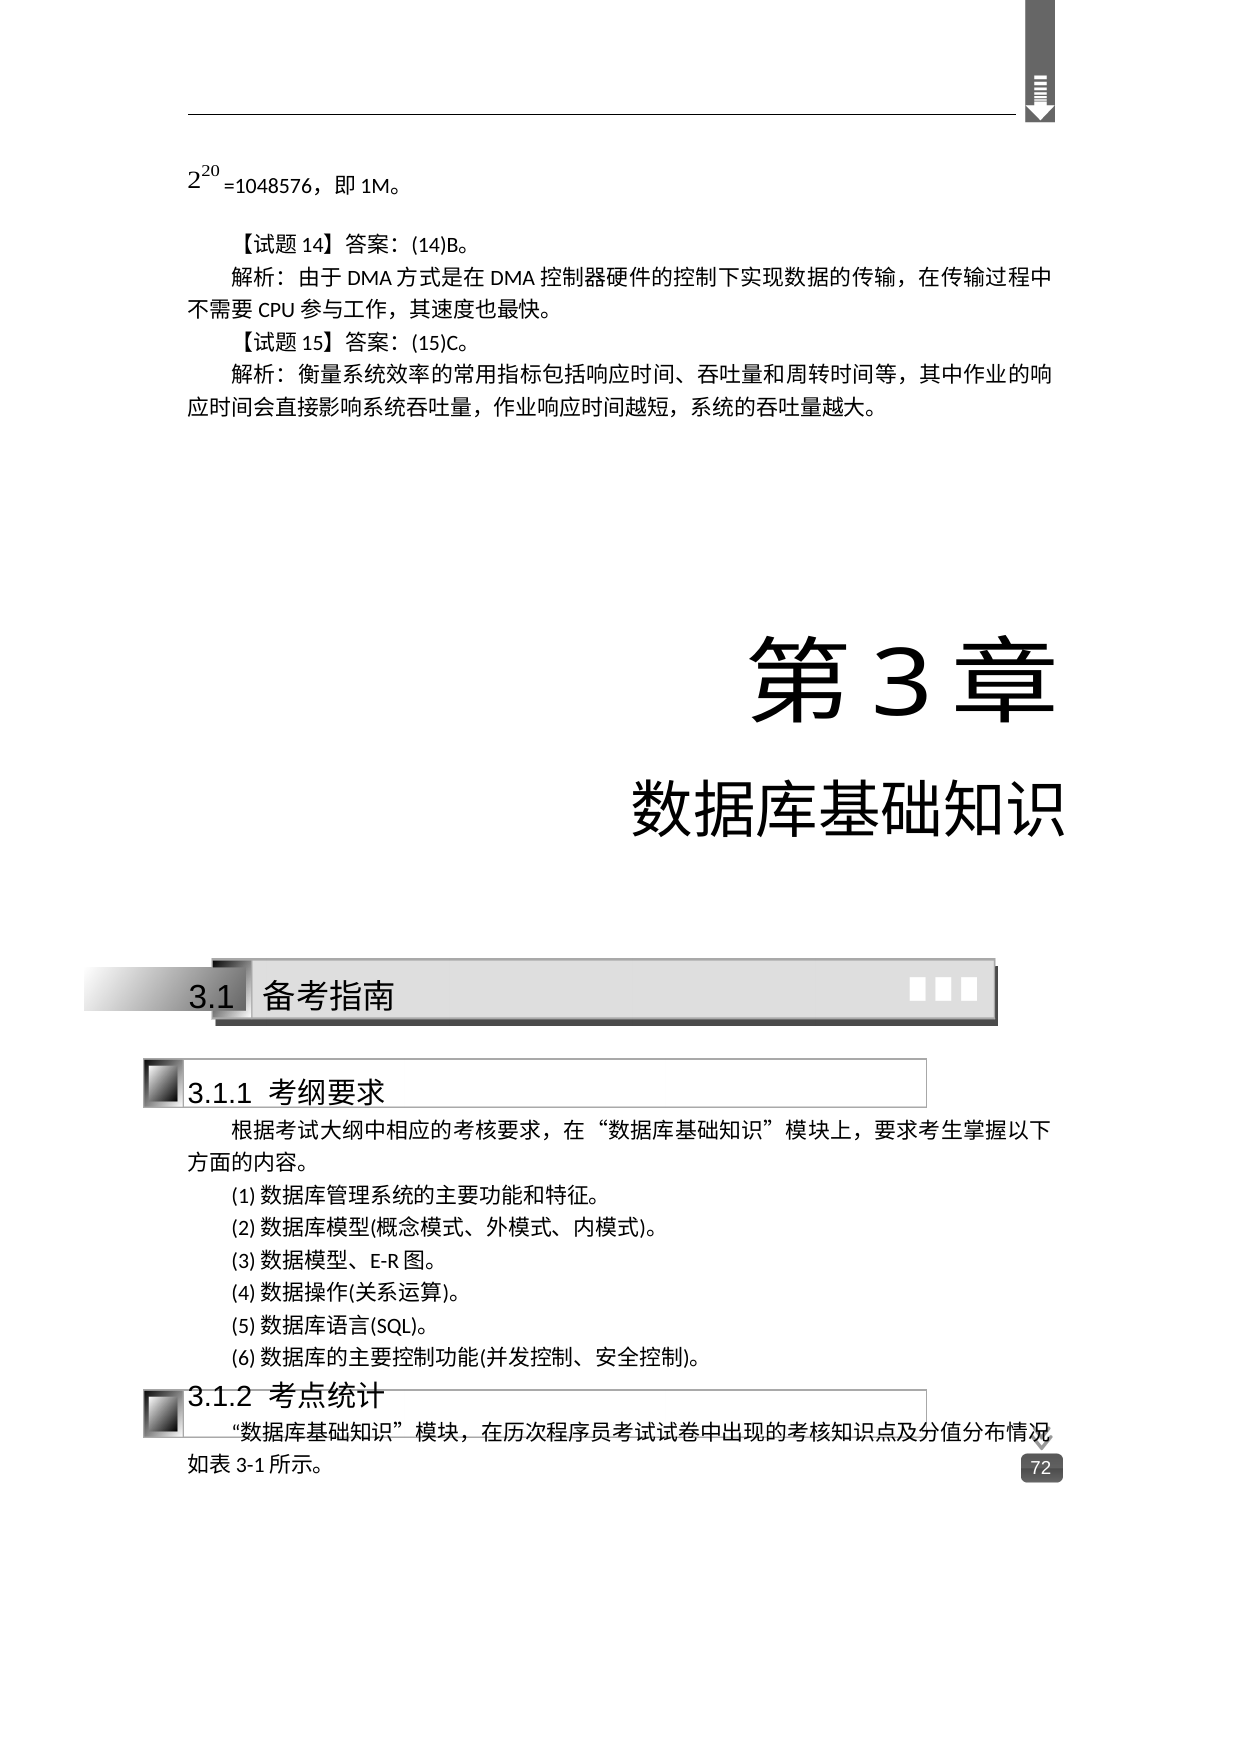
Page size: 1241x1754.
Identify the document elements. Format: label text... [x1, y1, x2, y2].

text 【试题15】答案：(15)C。 [187, 324, 1053, 357]
text 根据考试大纲中相应的考核要求，在“数据库基础知识”模块上，要求考生掌握以下方面的内容。 [187, 1112, 1053, 1177]
subtitle 3.1.2 考点统计 [187, 1372, 1053, 1414]
subtitle 3.1.1 考纲要求 [187, 1070, 1053, 1112]
picture [0, 0, 1129, 1571]
subtitle 3.1 备考指南 [187, 969, 1053, 1018]
text 解析：衡量系统效率的常用指标包括响应时间、吞吐量和周转时间等，其中作业的响应时间会直接影响系统吞吐量，作业响应时间越短，系统的吞吐量越大。 [187, 357, 1053, 422]
text (3) 数据模型、E-R图。 [187, 1242, 1053, 1275]
text (1) 数据库管理系统的主要功能和特征。 [187, 1177, 1053, 1210]
text (5) 数据库语言(SQL)。 [187, 1307, 1053, 1340]
subtitle 第3章 [187, 607, 1087, 743]
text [187, 162, 1053, 227]
text 解析：由于DMA方式是在DMA控制器硬件的控制下实现数据的传输，在传输过程中不需要 CPU 参与工作，其速度也最快。 [187, 259, 1053, 324]
text (2) 数据库模型(概念模式、外模式、内模式)。 [187, 1210, 1053, 1242]
text (6) 数据库的主要控制功能(并发控制、安全控制)。 [187, 1340, 1053, 1372]
text 【试题14】答案：(14)B。 [187, 227, 1053, 259]
text “数据库基础知识”模块，在历次程序员考试试卷中出现的考核知识点及分值分布情况如表3-1所示。 [187, 1414, 1053, 1479]
text (4) 数据操作(关系运算)。 [187, 1275, 1053, 1307]
subtitle 数据库基础知识 [187, 760, 1068, 850]
